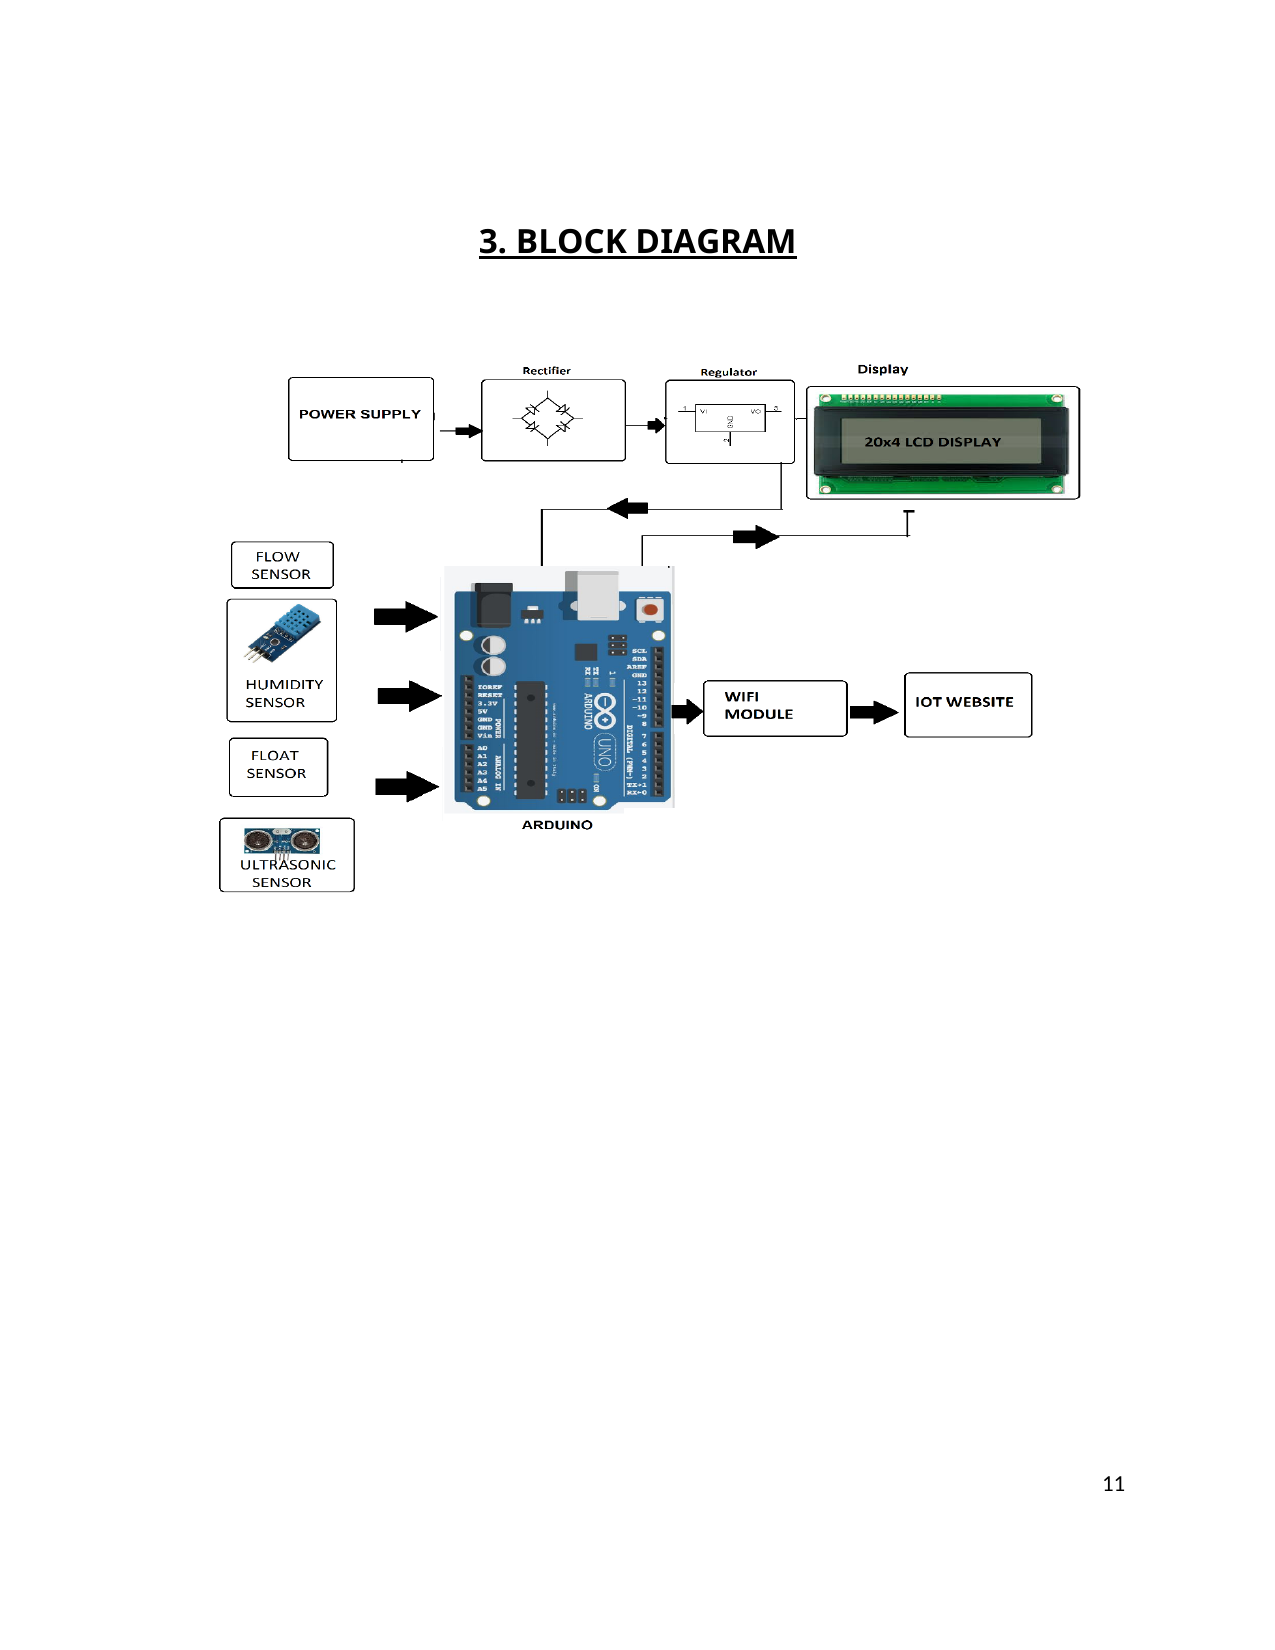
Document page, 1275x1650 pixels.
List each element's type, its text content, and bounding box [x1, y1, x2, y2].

picture [150, 354, 1125, 904]
text 3. BLOCK DIAGRAM [150, 218, 1125, 263]
